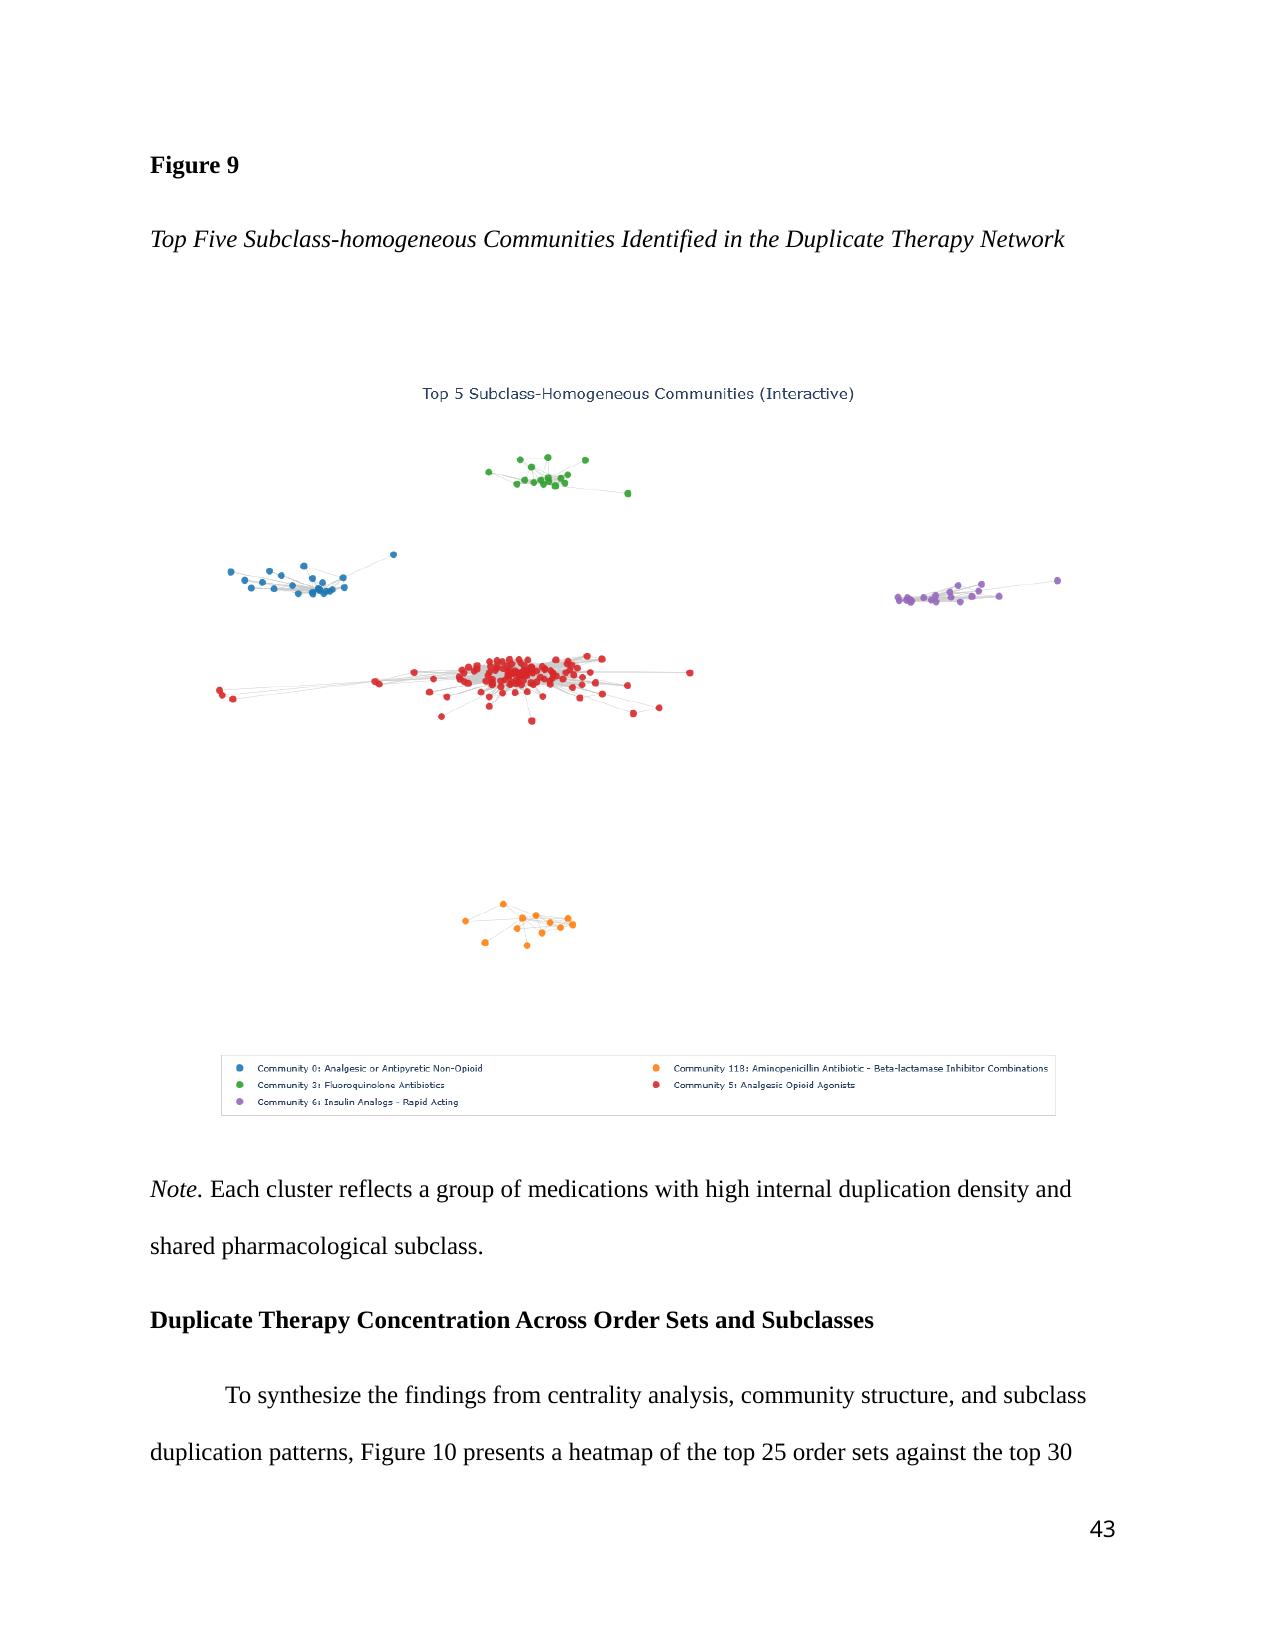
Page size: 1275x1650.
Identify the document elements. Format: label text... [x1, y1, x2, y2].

text Note. Each cluster reflects a group of medications with high internal duplication density and shared pharmacological subclass. [150, 1174, 1116, 1260]
text Figure 9 [150, 150, 1116, 179]
text Top Five Subclass-homogeneous Communities Identified in the Duplicate Therapy Network [150, 224, 1116, 253]
text Duplicate Therapy Concentration Across Order Sets and Subclasses [150, 1306, 1116, 1334]
picture [150, 372, 1125, 1126]
